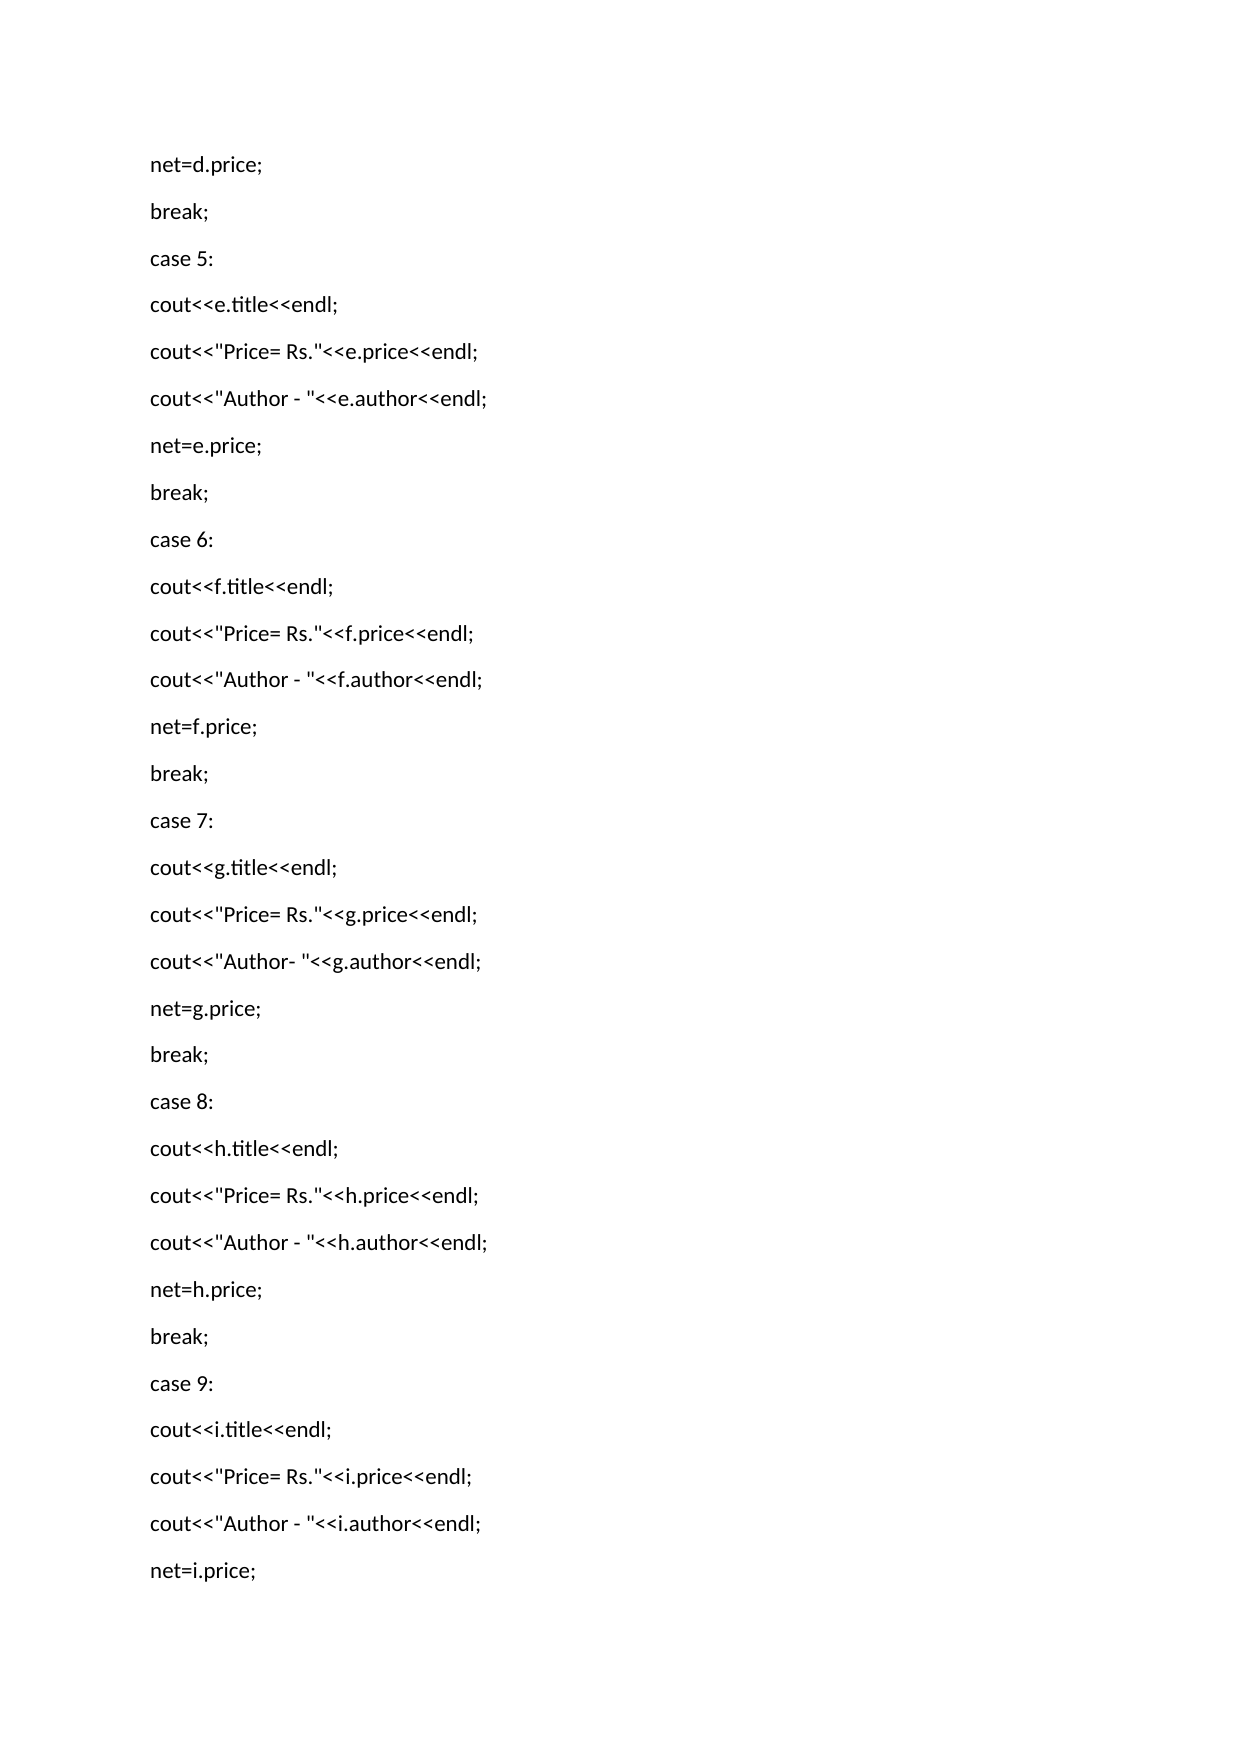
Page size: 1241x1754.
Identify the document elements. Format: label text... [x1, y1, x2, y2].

text case 7: [150, 806, 1090, 834]
text case 9: [150, 1369, 1090, 1397]
text break; [150, 1041, 1090, 1069]
text cout<<"Price= Rs."<<i.price<<endl; [150, 1462, 1090, 1491]
text cout<<"Price= Rs."<<h.price<<endl; [150, 1181, 1090, 1209]
text break; [150, 478, 1090, 506]
text cout<<f.title<<endl; [150, 572, 1090, 600]
text case 5: [150, 244, 1090, 272]
text net=h.price; [150, 1275, 1090, 1303]
text cout<<"Price= Rs."<<g.price<<endl; [150, 900, 1090, 928]
text net=f.price; [150, 712, 1090, 741]
text cout<<"Author- "<<g.author<<endl; [150, 947, 1090, 975]
text cout<<"Author - "<<i.author<<endl; [150, 1509, 1090, 1537]
text cout<<h.title<<endl; [150, 1134, 1090, 1162]
text cout<<i.title<<endl; [150, 1416, 1090, 1444]
text cout<<"Author - "<<e.author<<endl; [150, 384, 1090, 412]
text break; [150, 197, 1090, 225]
text case 8: [150, 1087, 1090, 1116]
text break; [150, 1322, 1090, 1350]
text cout<<"Price= Rs."<<f.price<<endl; [150, 619, 1090, 647]
text cout<<"Author - "<<f.author<<endl; [150, 666, 1090, 694]
text net=i.price; [150, 1556, 1090, 1584]
text net=e.price; [150, 431, 1090, 459]
text cout<<e.title<<endl; [150, 291, 1090, 319]
text break; [150, 759, 1090, 787]
text cout<<g.title<<endl; [150, 853, 1090, 881]
text cout<<"Author - "<<h.author<<endl; [150, 1228, 1090, 1256]
text net=g.price; [150, 994, 1090, 1022]
text cout<<"Price= Rs."<<e.price<<endl; [150, 337, 1090, 366]
text case 6: [150, 525, 1090, 553]
text net=d.price; [150, 150, 1090, 178]
